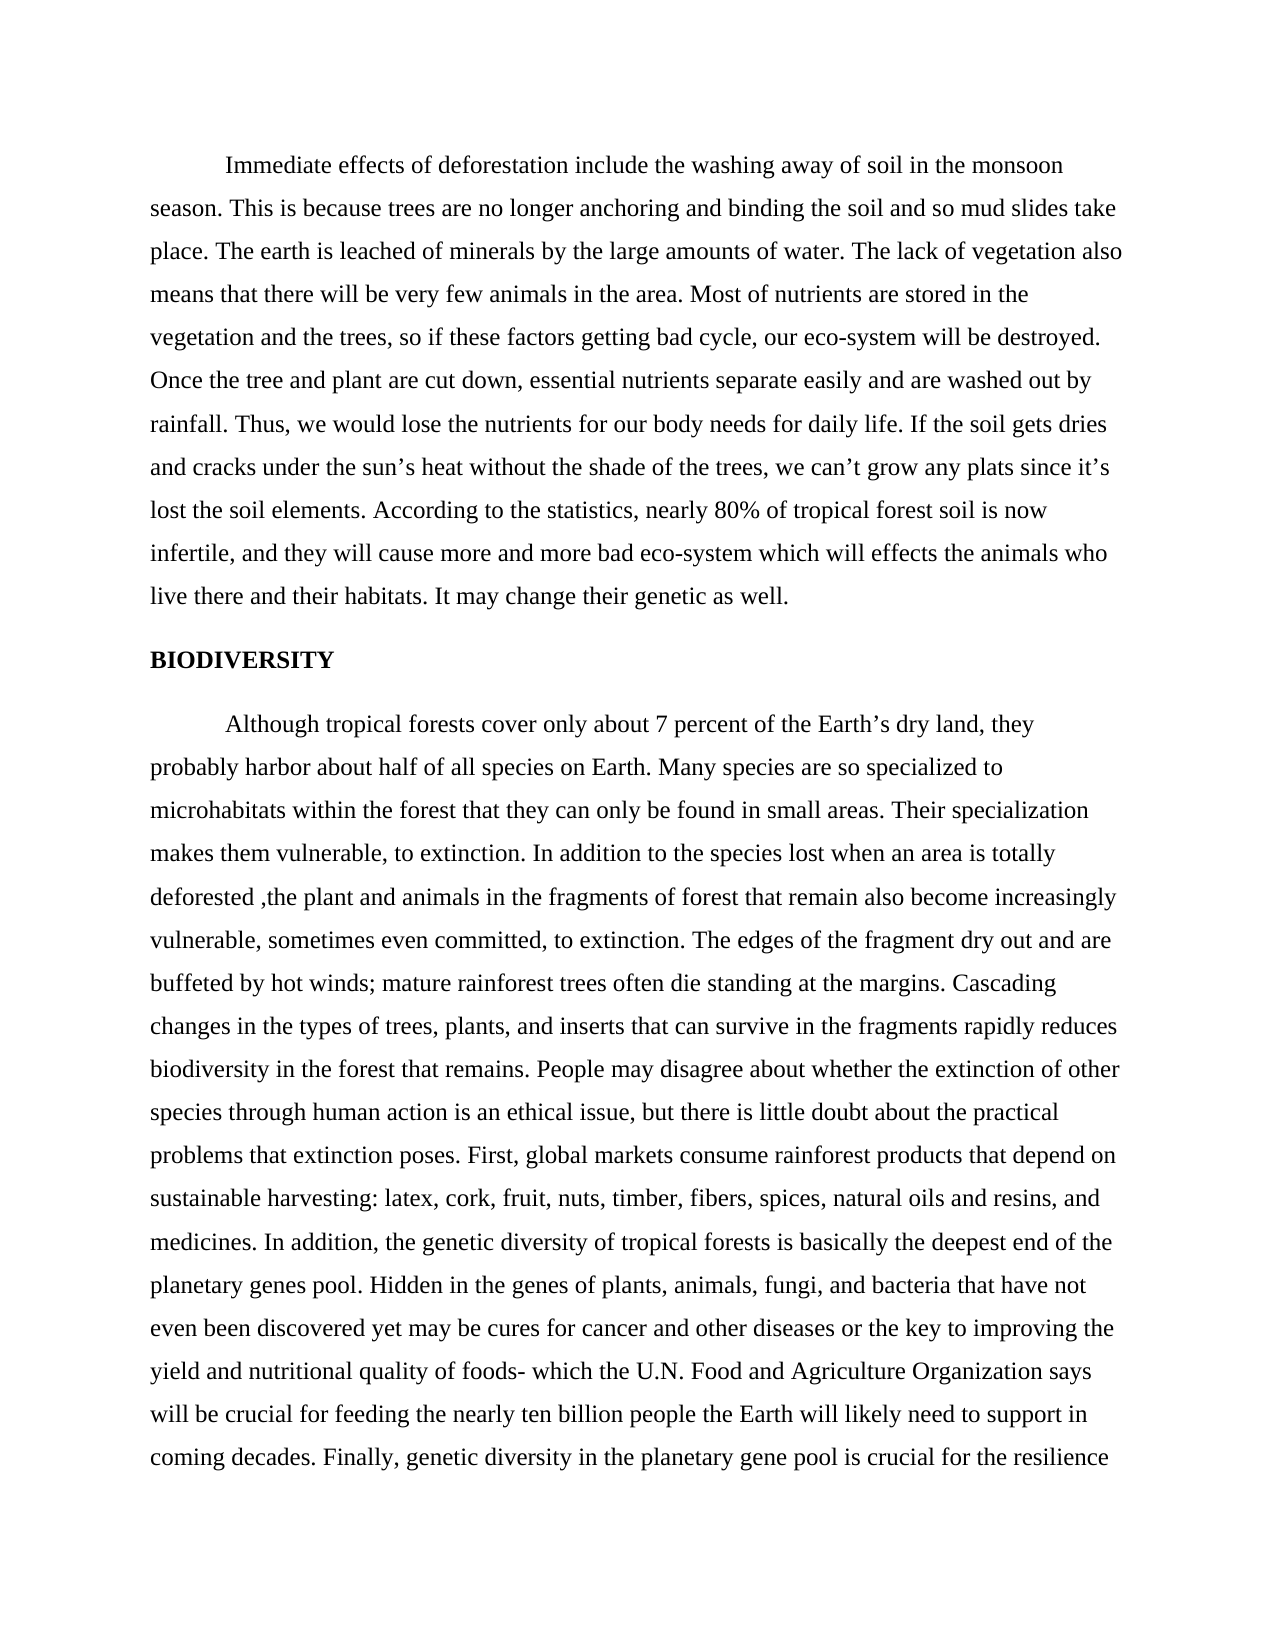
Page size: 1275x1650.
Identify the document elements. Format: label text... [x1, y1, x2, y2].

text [150, 709, 1125, 1471]
text Immediate effects of deforestation include the washing away of soil in the monsoon season. This is because trees are no longer anchoring and binding the soil and so mud slides take place. The earth is leached of minerals by the large amounts of water. The lack of vegetation also means that there will be very few animals in the area. Most of nutrients are stored in the vegetation and the trees, so if these factors getting bad cycle, our eco-system will be destroyed. Once the tree and plant are cut down, essential nutrients separate easily and are washed out by rainfall. Thus, we would lose the nutrients for our body needs for daily life. If the soil gets dries and cracks under the sun’s heat without the shade of the trees, we can’t grow any plats since it’s lost the soil elements. According to the statistics, nearly 80% of tropical forest soil is now infertile, and they will cause more and more bad eco-system which will effects the animals who live there and their habitats. It may change their genetic as well. [150, 150, 1125, 610]
text BIODIVERSITY [150, 645, 1125, 674]
